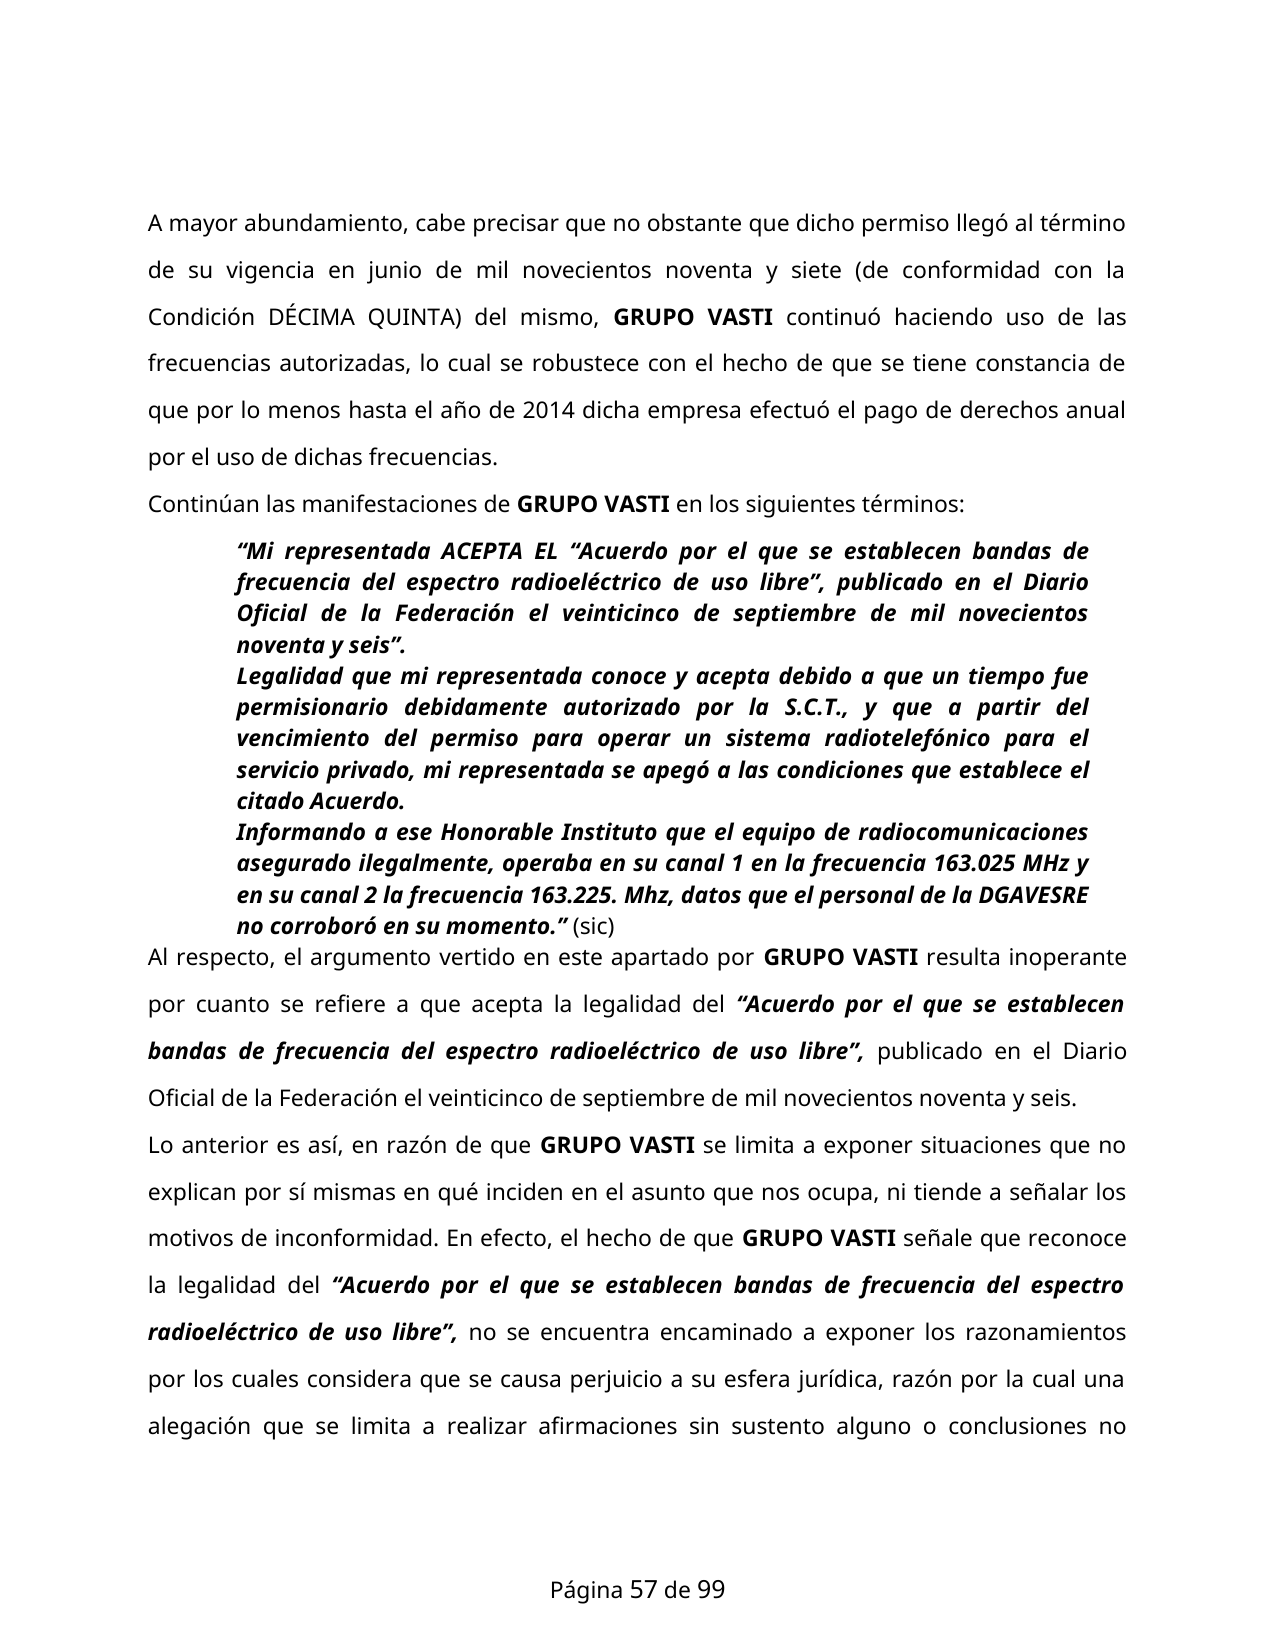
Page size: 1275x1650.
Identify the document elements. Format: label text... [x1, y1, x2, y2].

text A mayor abundamiento, cabe precisar que no obstante que dicho permiso llegó al término de su vigencia en junio de mil novecientos noventa y siete (de conformidad con la Condición DÉCIMA QUINTA) del mismo, GRUPO VASTI continuó haciendo uso de las frecuencias autorizadas, lo cual se robustece con el hecho de que se tiene constancia de que por lo menos hasta el año de 2014 dicha empresa efectuó el pago de derechos anual por el uso de dichas frecuencias. [148, 207, 1127, 472]
text Informando a ese Honorable Instituto que el equipo de radiocomunicaciones asegurado ilegalmente, operaba en su canal 1 en la frecuencia 163.025 MHz y en su canal 2 la frecuencia 163.225. Mhz, datos que el personal de la DGAVESRE no corroboró en su momento.” (sic) [236, 816, 1092, 941]
text “Mi representada ACEPTA EL “Acuerdo por el que se establecen bandas de frecuencia del espectro radioeléctrico de uso libre”, publicado en el Diario Oficial de la Federación el veinticinco de septiembre de mil novecientos noventa y seis”. [236, 535, 1092, 660]
text Al respecto, el argumento vertido en este apartado por GRUPO VASTI resulta inoperante por cuanto se refiere a que acepta la legalidad del “Acuerdo por el que se establecen bandas de frecuencia del espectro radioeléctrico de uso libre”, publicado en el Diario Oficial de la Federación el veinticinco de septiembre de mil novecientos noventa y seis. [148, 941, 1127, 1113]
text Continúan las manifestaciones de GRUPO VASTI en los siguientes términos: [148, 488, 1127, 519]
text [148, 1129, 1127, 1441]
text Legalidad que mi representada conoce y acepta debido a que un tiempo fue permisionario debidamente autorizado por la S.C.T., y que a partir del vencimiento del permiso para operar un sistema radiotelefónico para el servicio privado, mi representada se apegó a las condiciones que establece el citado Acuerdo. [236, 660, 1092, 816]
